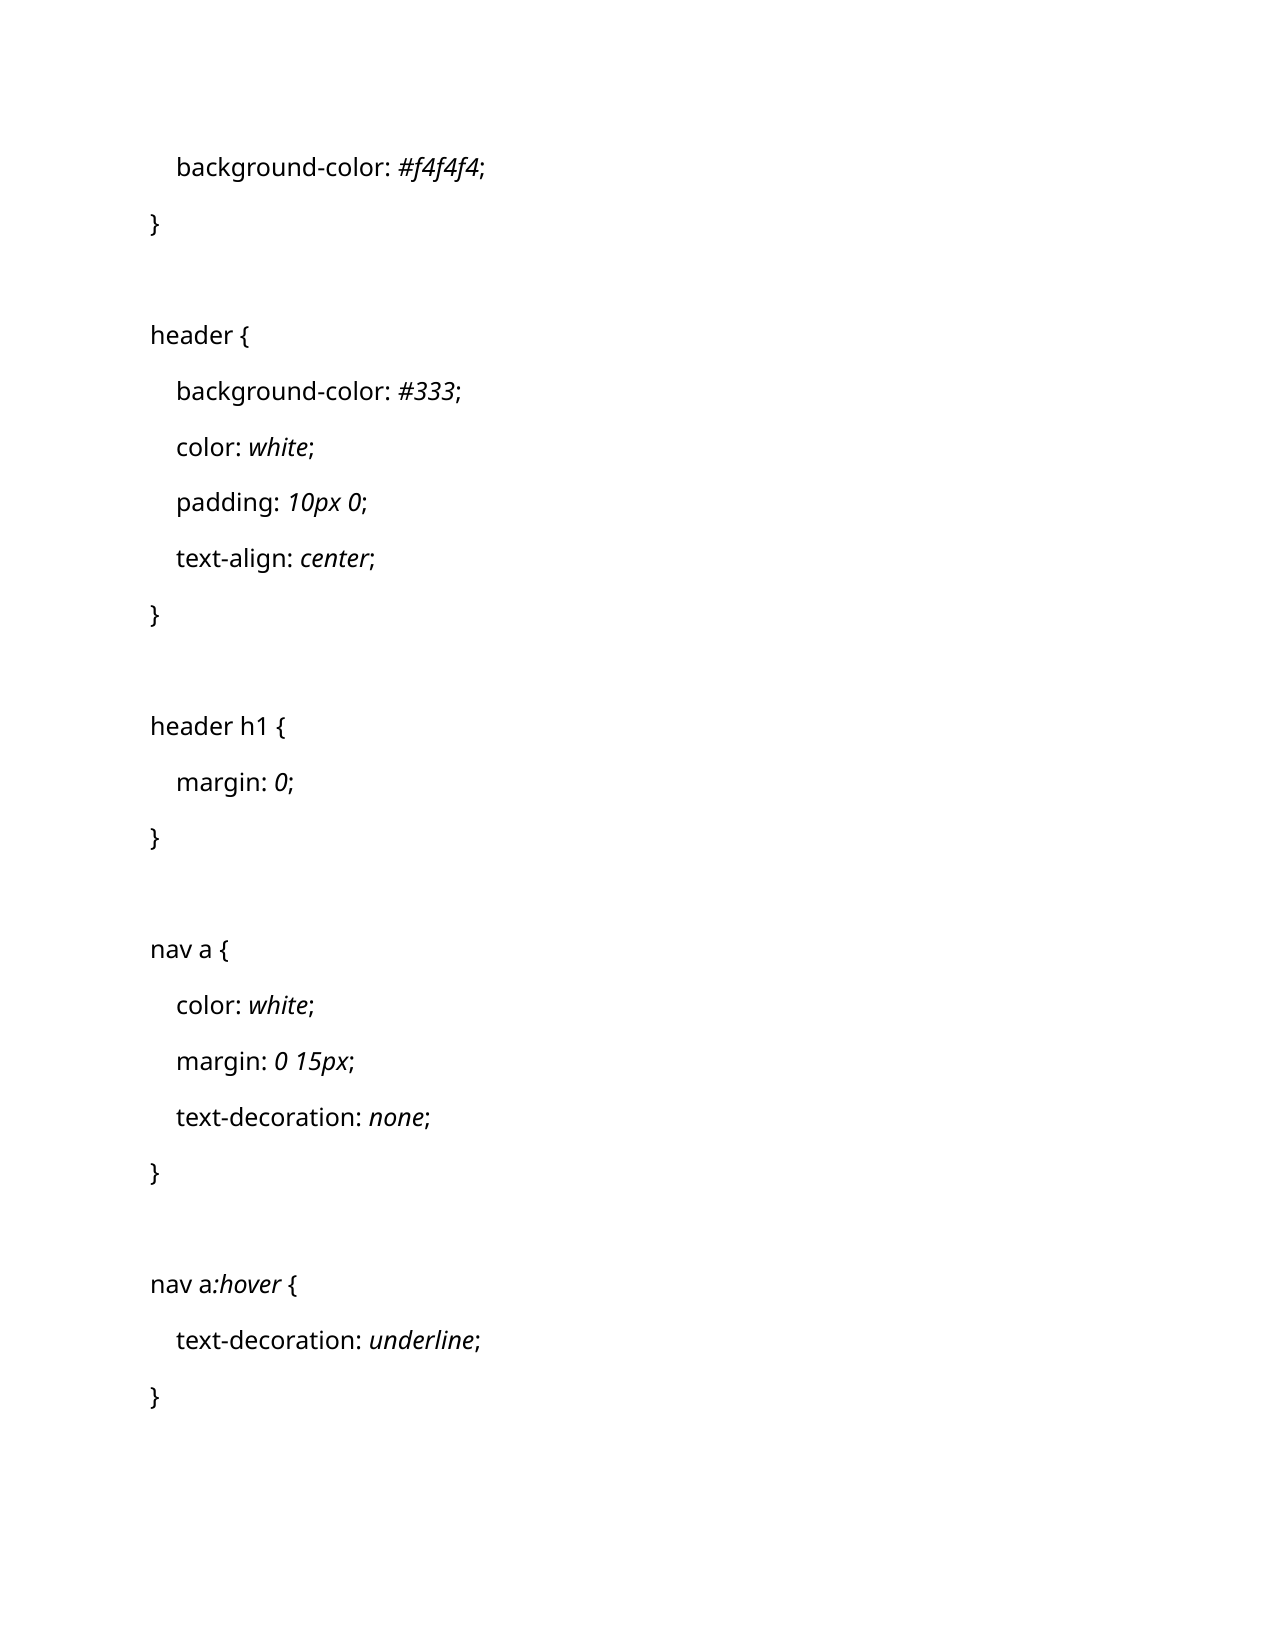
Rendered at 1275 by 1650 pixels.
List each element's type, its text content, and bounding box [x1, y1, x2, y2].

text text-decoration: underline; [150, 1322, 1125, 1357]
text text-align: center; [150, 541, 1125, 575]
text header h1 { [150, 708, 1125, 742]
text header { [150, 317, 1125, 352]
text background-color: #f4f4f4; [150, 150, 1125, 184]
text color: white; [150, 429, 1125, 463]
text background-color: #333; [150, 373, 1125, 407]
text } [150, 597, 1125, 631]
text } [150, 1155, 1125, 1189]
text padding: 10px 0; [150, 485, 1125, 519]
text } [150, 206, 1125, 240]
text nav a { [150, 932, 1125, 966]
text } [150, 820, 1125, 854]
text color: white; [150, 987, 1125, 1022]
text margin: 0; [150, 764, 1125, 798]
text text-decoration: none; [150, 1099, 1125, 1133]
text margin: 0 15px; [150, 1043, 1125, 1077]
text nav a:hover { [150, 1267, 1125, 1301]
text } [150, 1378, 1125, 1412]
